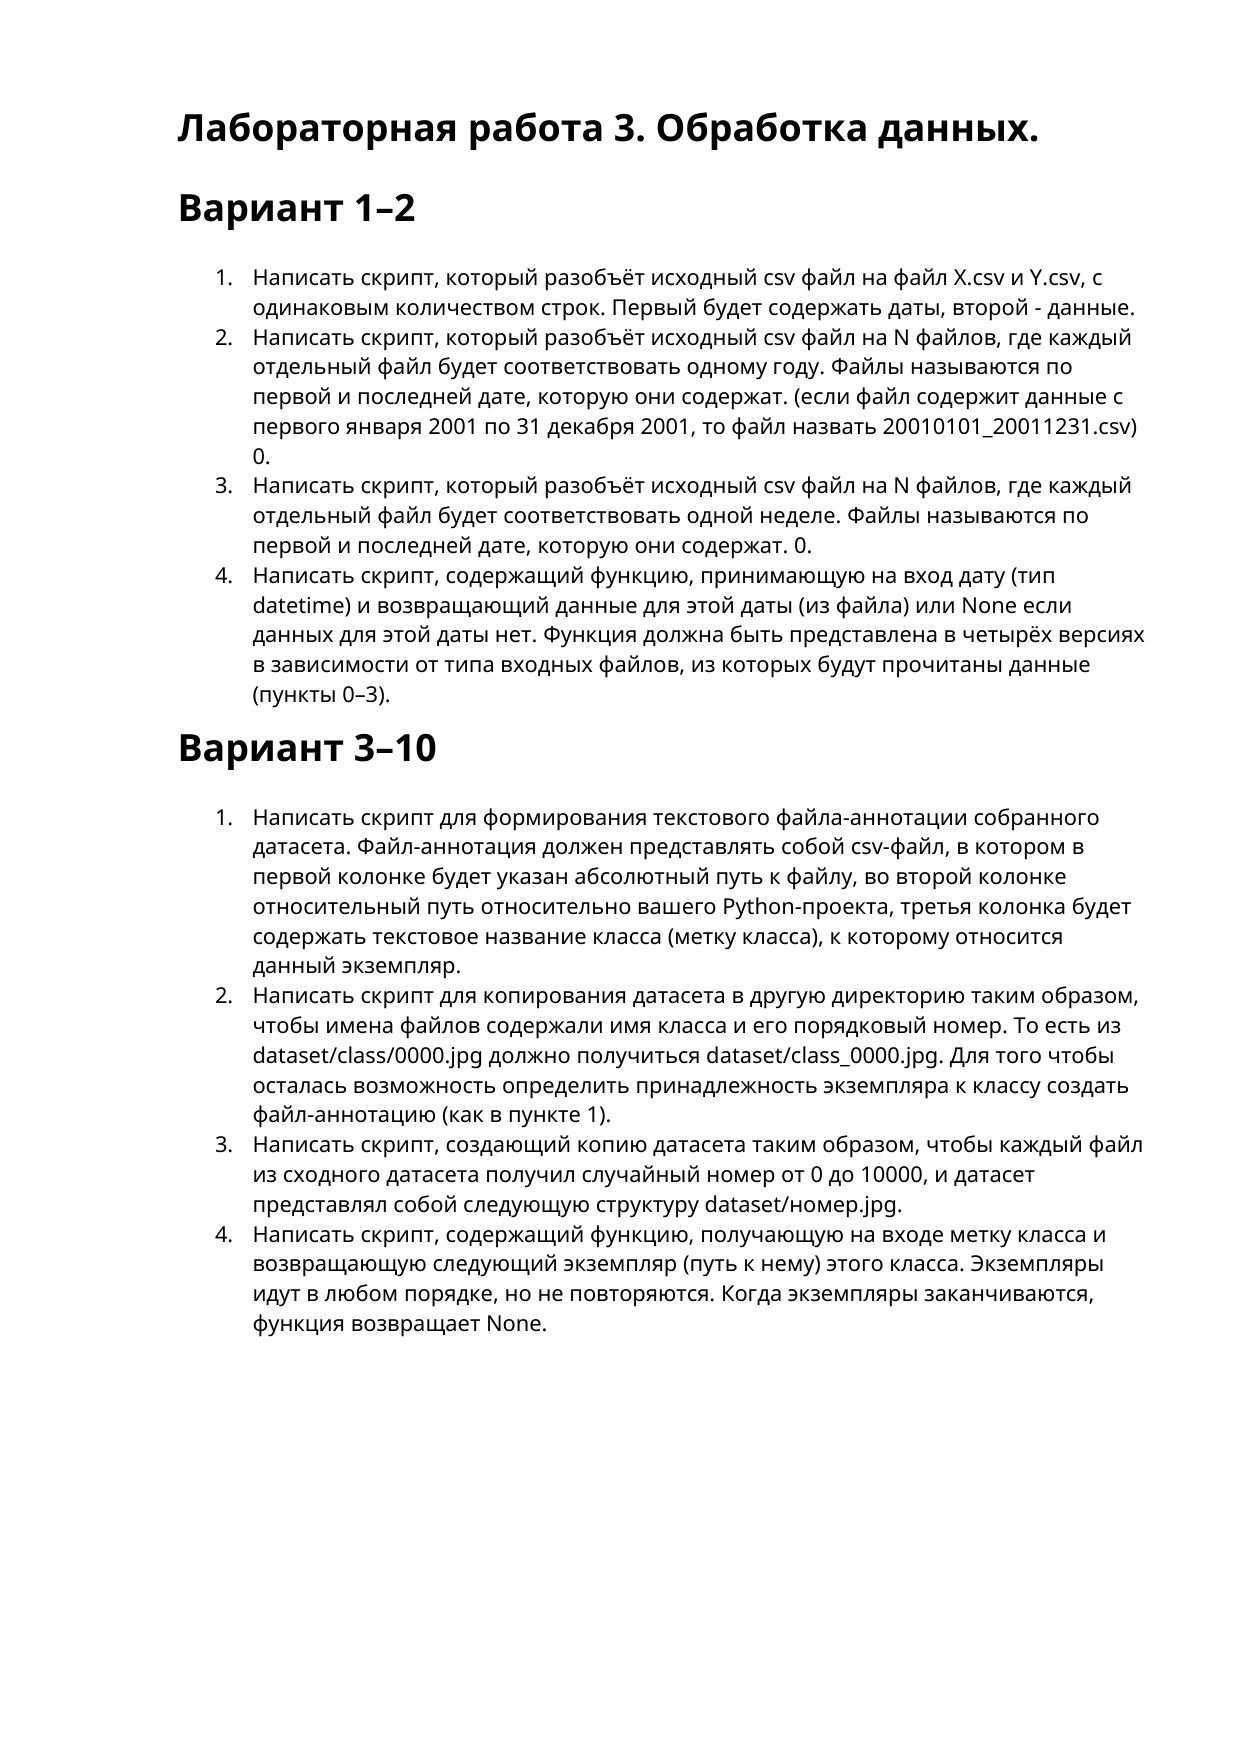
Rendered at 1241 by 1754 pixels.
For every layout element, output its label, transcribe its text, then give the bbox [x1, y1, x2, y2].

list Написать скрипт, создающий копию датасета таким образом, чтобы каждый файл из сходного датасета получил случайный номер от 0 до 10000, и датасет представлял собой следующую структуру dataset/номер.jpg. [215, 1129, 1152, 1218]
list Написать скрипт, который разобъёт исходный csv файл на N файлов, где каждый отдельный файл будет соответствовать одному году. Файлы называются по первой и последней дате, которую они содержат. (если файл содержит данные с первого января 2001 по 31 декабря 2001, то файл назвать 20010101_20011231.csv) 0. [215, 321, 1152, 470]
list Написать скрипт для формирования текстового файла-аннотации собранного датасета. Файл-аннотация должен представлять собой csv-файл, в котором в первой колонке будет указан абсолютный путь к файлу, во второй колонке относительный путь относительно вашего Python-проекта, третья колонка будет содержать текстовое название класса (метку класса), к которому относится данный экземпляр. [215, 801, 1152, 980]
list Написать скрипт, который разобъёт исходный csv файл на N файлов, где каждый отдельный файл будет соответствовать одной неделе. Файлы называются по первой и последней дате, которую они содержат. 0. [215, 470, 1152, 560]
list Написать скрипт, содержащий функцию, получающую на входе метку класса и возвращающую следующий экземпляр (путь к нему) этого класса. Экземпляры идут в любом порядке, но не повторяются. Когда экземпляры заканчиваются, функция возвращает None. [215, 1218, 1152, 1338]
list Написать скрипт, который разобъёт исходный csv файл на файл X.csv и Y.csv, с одинаковым количеством строк. Первый будет содержать даты, второй - данные. [215, 262, 1152, 321]
text Лабораторная работа 3. Обработка данных. [177, 101, 1152, 152]
text Вариант 3–10 [177, 721, 1152, 772]
text Вариант 1–2 [177, 182, 1152, 233]
list Написать скрипт для копирования датасета в другую директорию таким образом, чтобы имена файлов содержали имя класса и его порядковый номер. То есть из dataset/class/0000.jpg должно получиться dataset/class_0000.jpg. Для того чтобы осталась возможность определить принадлежность экземпляра к классу создать файл-аннотацию (как в пункте 1). [215, 980, 1152, 1129]
list Написать скрипт, содержащий функцию, принимающую на вход дату (тип datetime) и возвращающий данные для этой даты (из файла) или None если данных для этой даты нет. Функция должна быть представлена в четырёх версиях в зависимости от типа входных файлов, из которых будут прочитаны данные (пункты 0–3). [215, 560, 1152, 709]
